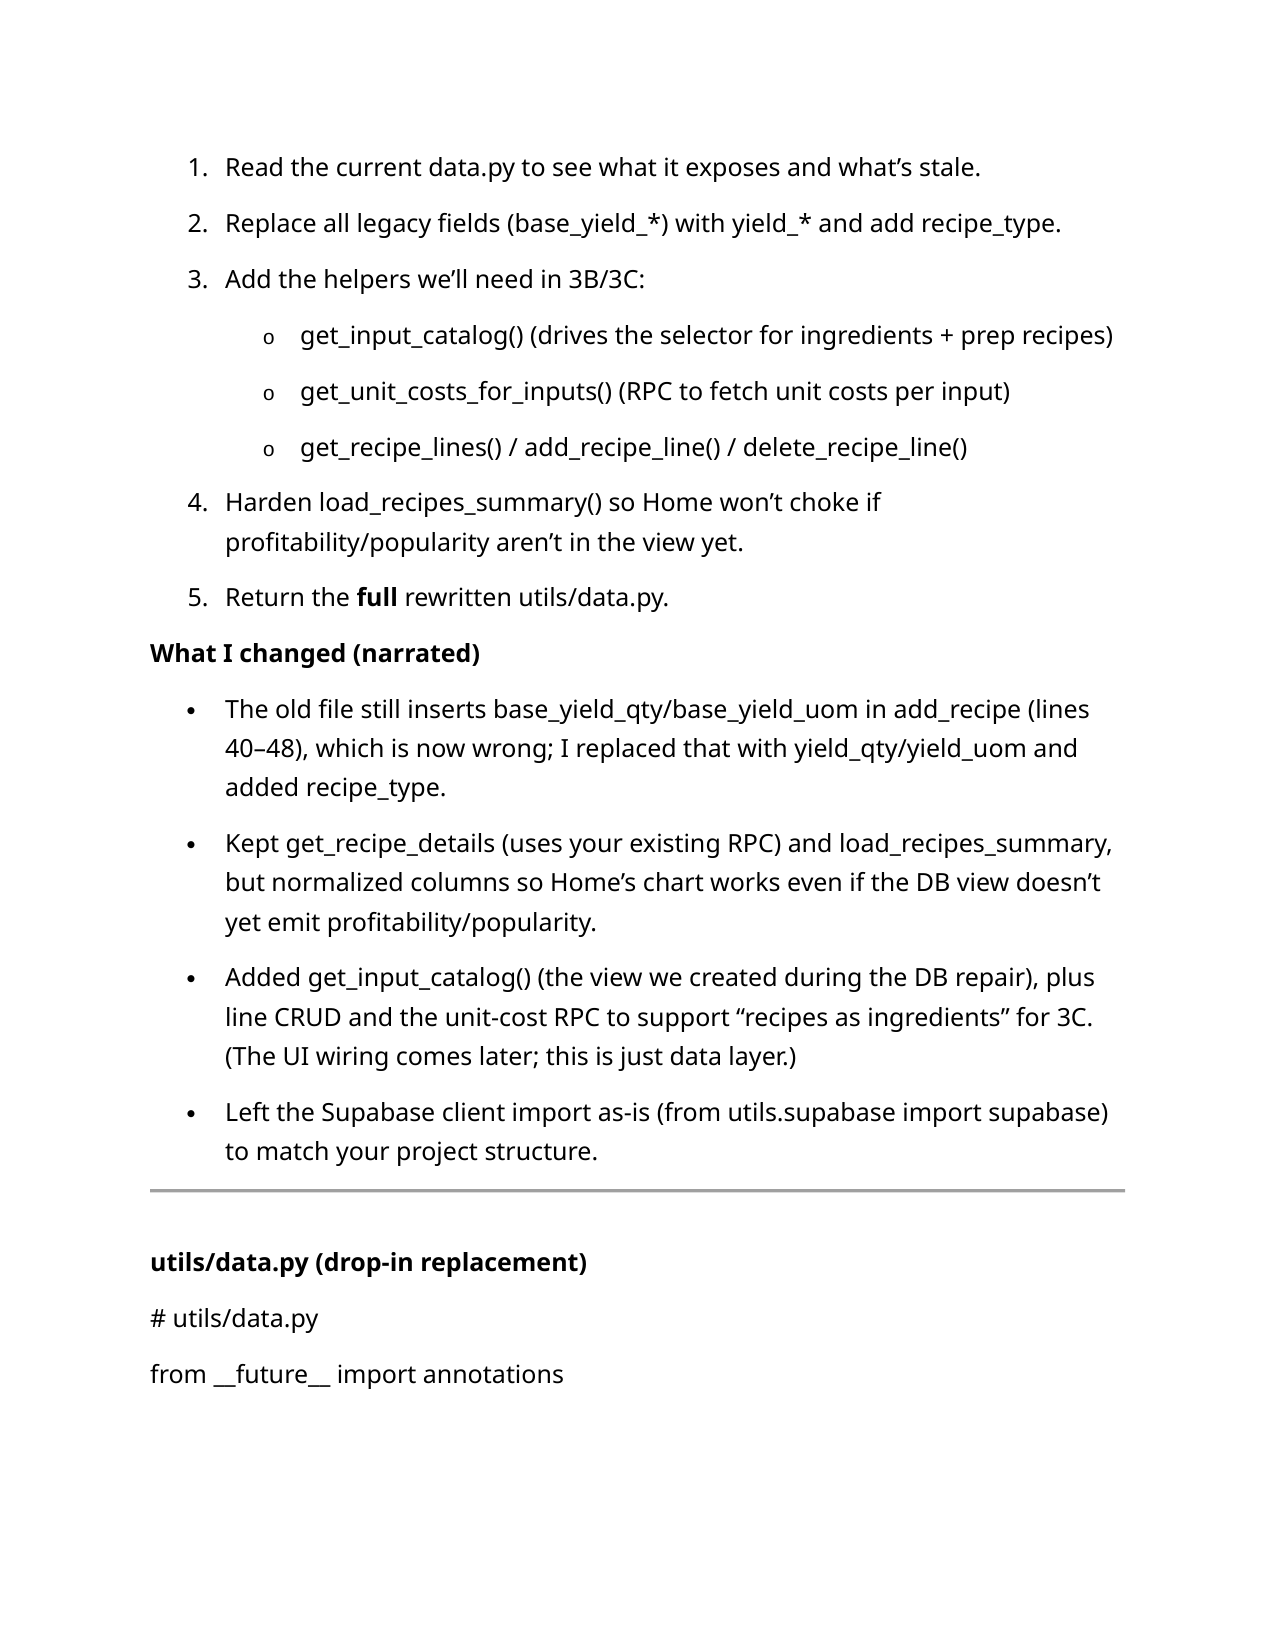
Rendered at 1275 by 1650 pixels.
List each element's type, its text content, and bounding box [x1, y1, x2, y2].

list Left the Supabase client import as-is (from utils.supabase import supabase) to match your project structure. [187, 1094, 1125, 1167]
text utils/data.py (drop-in replacement) [150, 1245, 1125, 1279]
list get_input_catalog() (drives the selector for ingredients + prep recipes) [262, 317, 1125, 352]
list The old file still inserts base_yield_qty/base_yield_uom in add_recipe (lines 40–48), which is now wrong; I replaced that with yield_qty/yield_uom and added recipe_type. [187, 692, 1125, 804]
list Harden load_recipes_summary() so Home won’t choke if profitability/popularity aren’t in the view yet. [187, 485, 1125, 558]
list get_unit_costs_for_inputs() (RPC to fetch unit costs per input) [262, 373, 1125, 407]
list Return the full rewritten utils/data.py. [187, 580, 1125, 614]
list get_recipe_lines() / add_recipe_line() / delete_recipe_line() [262, 429, 1125, 463]
list Read the current data.py to see what it exposes and what’s stale. [187, 150, 1125, 184]
list Add the helpers we’ll need in 3B/3C: [187, 262, 1125, 296]
list Replace all legacy fields (base_yield_*) with yield_* and add recipe_type. [187, 206, 1125, 240]
list Added get_input_catalog() (the view we created during the DB repair), plus line CRUD and the unit-cost RPC to support “recipes as ingredients” for 3C. (The UI wiring comes later; this is just data layer.) [187, 960, 1125, 1072]
text # utils/data.py [150, 1301, 1125, 1335]
text What I changed (narrated) [150, 636, 1125, 670]
list Kept get_recipe_details (uses your existing RPC) and load_recipes_summary, but normalized columns so Home’s chart works even if the DB view doesn’t yet emit profitability/popularity. [187, 826, 1125, 938]
text from __future__ import annotations [150, 1357, 1125, 1391]
